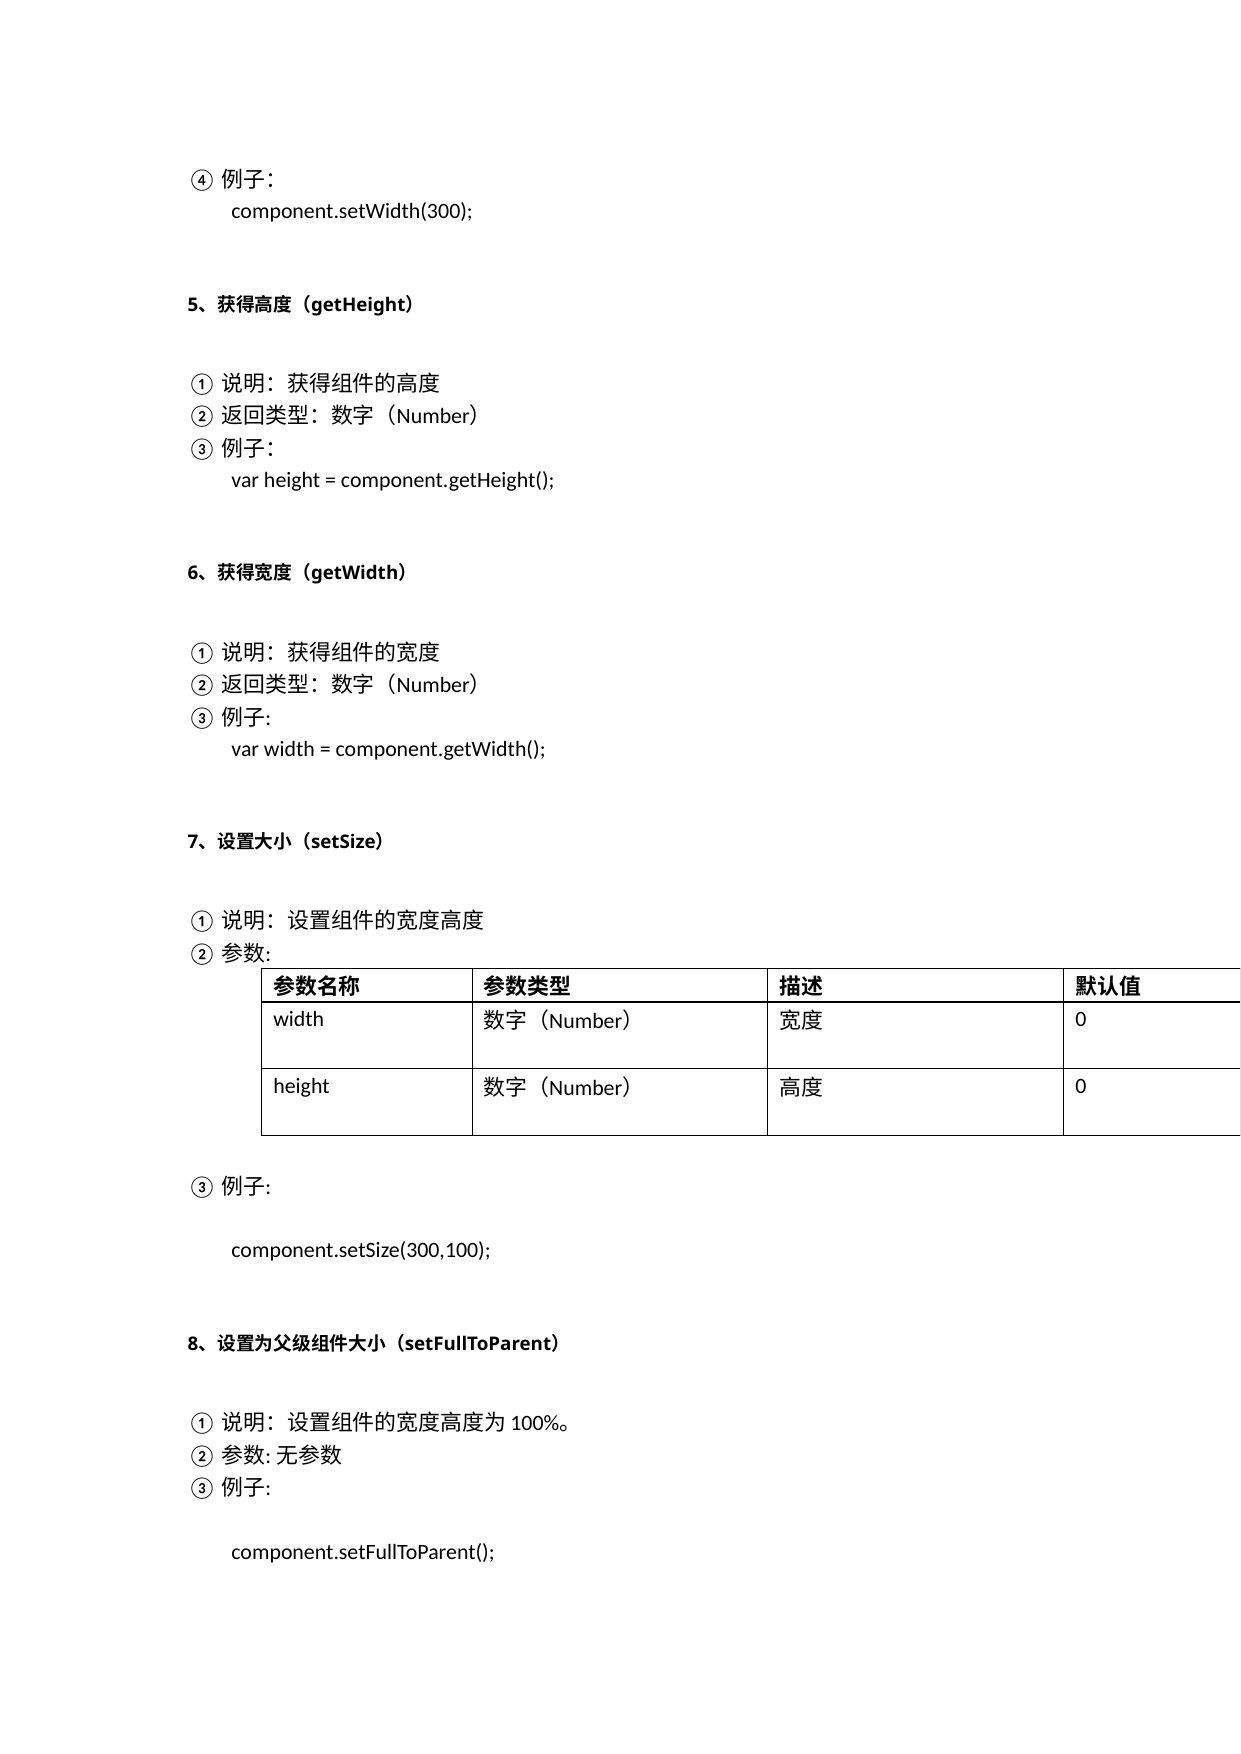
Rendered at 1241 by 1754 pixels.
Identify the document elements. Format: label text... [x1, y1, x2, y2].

list 例子： [187, 431, 1053, 463]
table_cell width [262, 1003, 472, 1068]
table_cell 宽度 [768, 1003, 1063, 1068]
list ① 说明：设置组件的宽度高度 [187, 903, 1053, 935]
table_cell height [262, 1069, 472, 1135]
table_cell 数字（Number） [473, 1003, 767, 1068]
list ③ 例子: [187, 1470, 1053, 1502]
list 返回类型：数字（Number） [187, 398, 1053, 431]
list component.setFullToParent(); [187, 1535, 1053, 1567]
list ③ 例子: [187, 699, 1053, 732]
table_header 参数名称 [262, 969, 472, 1001]
table_header 参数类型 [473, 969, 767, 1001]
table_cell 0 [1064, 1069, 1240, 1135]
table_header 默认值 [1064, 969, 1240, 1001]
list ④ 例子： [187, 162, 1053, 194]
list component.setSize(300,100); [187, 1234, 1053, 1266]
list ① 说明：获得组件的宽度 [187, 634, 1053, 667]
list ② 返回类型：数字（Number） [187, 667, 1053, 699]
list component.setWidth(300); [187, 194, 1053, 227]
list var height = component.getHeight(); [187, 463, 1053, 496]
subtitle 获得高度（getHeight） [187, 287, 1053, 319]
table_cell 0 [1064, 1003, 1240, 1068]
list ② 参数: [187, 935, 1053, 968]
table_cell 高度 [768, 1069, 1063, 1135]
subtitle 设置大小（setSize） [187, 824, 1053, 856]
list var width = component.getWidth(); [187, 732, 1053, 764]
list ① 说明：设置组件的宽度高度为100%。 [187, 1405, 1053, 1437]
subtitle 获得宽度（getWidth） [187, 555, 1053, 588]
list ② 参数: 无参数 [187, 1437, 1053, 1470]
subtitle 设置为父级组件大小（setFullToParent） [187, 1326, 1053, 1358]
table_header 描述 [768, 969, 1063, 1001]
list 说明：获得组件的高度 [187, 366, 1053, 398]
list ③ 例子: [187, 1169, 1053, 1201]
table_cell 数字（Number） [473, 1069, 767, 1135]
